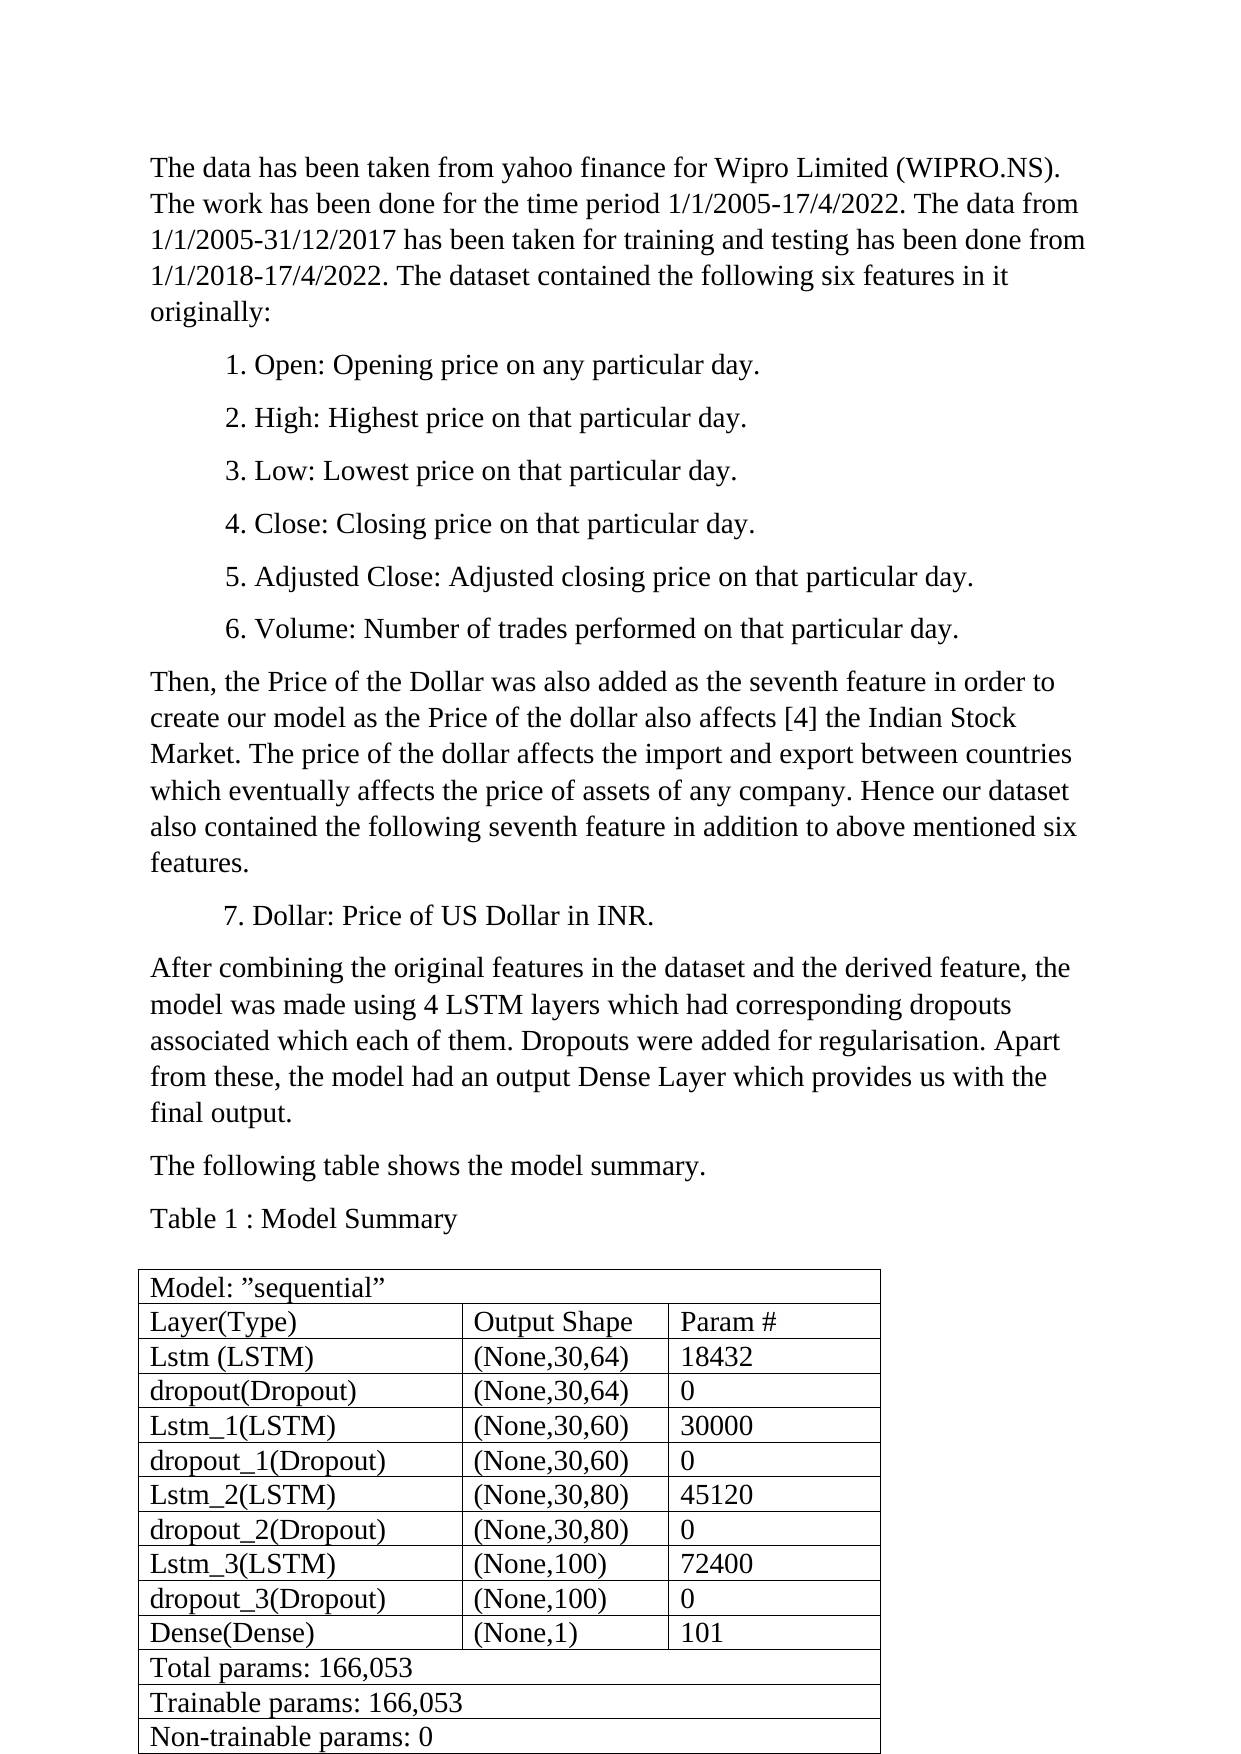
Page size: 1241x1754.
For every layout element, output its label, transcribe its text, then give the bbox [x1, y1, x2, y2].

table_cell dropout_2(Dropout) [139, 1512, 462, 1545]
table_cell (None,1) [463, 1616, 668, 1649]
text The following table shows the model summary. [150, 1148, 1090, 1182]
text 7. Dollar: Price of US Dollar in INR. [150, 898, 1090, 931]
text Then, the Price of the Dollar was also added as the seventh feature in order to create our model as the Price of the dollar also affects [4] the Indian Stock Market. The price of the dollar affects the import and export between countries which eventually affects the price of assets of any company. Hence our dataset also contained the following seventh feature in addition to above mentioned six features. [150, 664, 1090, 878]
table_cell 18432 [669, 1339, 880, 1372]
table_cell Dense(Dense) [139, 1616, 462, 1649]
table_cell 0 [669, 1512, 880, 1545]
text 1. Open: Opening price on any particular day. [150, 347, 1090, 381]
text 3. Low: Lowest price on that particular day. [150, 453, 1090, 487]
table_cell 0 [669, 1443, 880, 1476]
table_cell (None,100) [463, 1581, 668, 1614]
table_cell (None,30,60) [463, 1408, 668, 1442]
table_cell (None,30,80) [463, 1512, 668, 1545]
table_cell Lstm_3(LSTM) [139, 1546, 462, 1580]
table_cell 72400 [669, 1546, 880, 1580]
table_cell 0 [669, 1581, 880, 1614]
text 6. Volume: Number of trades performed on that particular day. [150, 611, 1090, 645]
table_header Model: ”sequential” [139, 1270, 880, 1303]
table_cell Lstm (LSTM) [139, 1339, 462, 1372]
table_cell dropout(Dropout) [139, 1374, 462, 1407]
table_cell Param # [669, 1304, 880, 1338]
table_cell dropout_1(Dropout) [139, 1443, 462, 1476]
table_cell Layer(Type) [139, 1304, 462, 1338]
table_cell (None,100) [463, 1546, 668, 1580]
text After combining the original features in the dataset and the derived feature, the model was made using 4 LSTM layers which had corresponding dropouts associated which each of them. Dropouts were added for regularisation. Apart from these, the model had an output Dense Layer which provides us with the final output. [150, 951, 1090, 1129]
table_cell (None,30,64) [463, 1374, 668, 1407]
table_cell 30000 [669, 1408, 880, 1442]
table_cell Non-trainable params: 0 [139, 1719, 880, 1753]
table_cell 0 [669, 1374, 880, 1407]
table_cell Lstm_1(LSTM) [139, 1408, 462, 1442]
text 4. Close: Closing price on that particular day. [150, 506, 1090, 539]
text The data has been taken from yahoo finance for Wipro Limited (WIPRO.NS). The work has been done for the time period 1/1/2005-17/4/2022. The data from 1/1/2005-31/12/2017 has been taken for training and testing has been done from 1/1/2018-17/4/2022. The dataset contained the following six features in it originally: [150, 150, 1090, 328]
table_cell Trainable params: 166,053 [139, 1685, 880, 1718]
text 5. Adjusted Close: Adjusted closing price on that particular day. [150, 559, 1090, 592]
table_cell (None,30,60) [463, 1443, 668, 1476]
table_cell Total params: 166,053 [139, 1650, 880, 1684]
table_cell Lstm_2(LSTM) [139, 1477, 462, 1511]
table_cell 45120 [669, 1477, 880, 1511]
table_cell Output Shape [463, 1304, 668, 1338]
table_cell (None,30,80) [463, 1477, 668, 1511]
table_cell dropout_3(Dropout) [139, 1581, 462, 1614]
text 2. High: Highest price on that particular day. [150, 400, 1090, 434]
text Table 1 : Model Summary [150, 1201, 1090, 1234]
table_cell 101 [669, 1616, 880, 1649]
table_cell (None,30,64) [463, 1339, 668, 1372]
